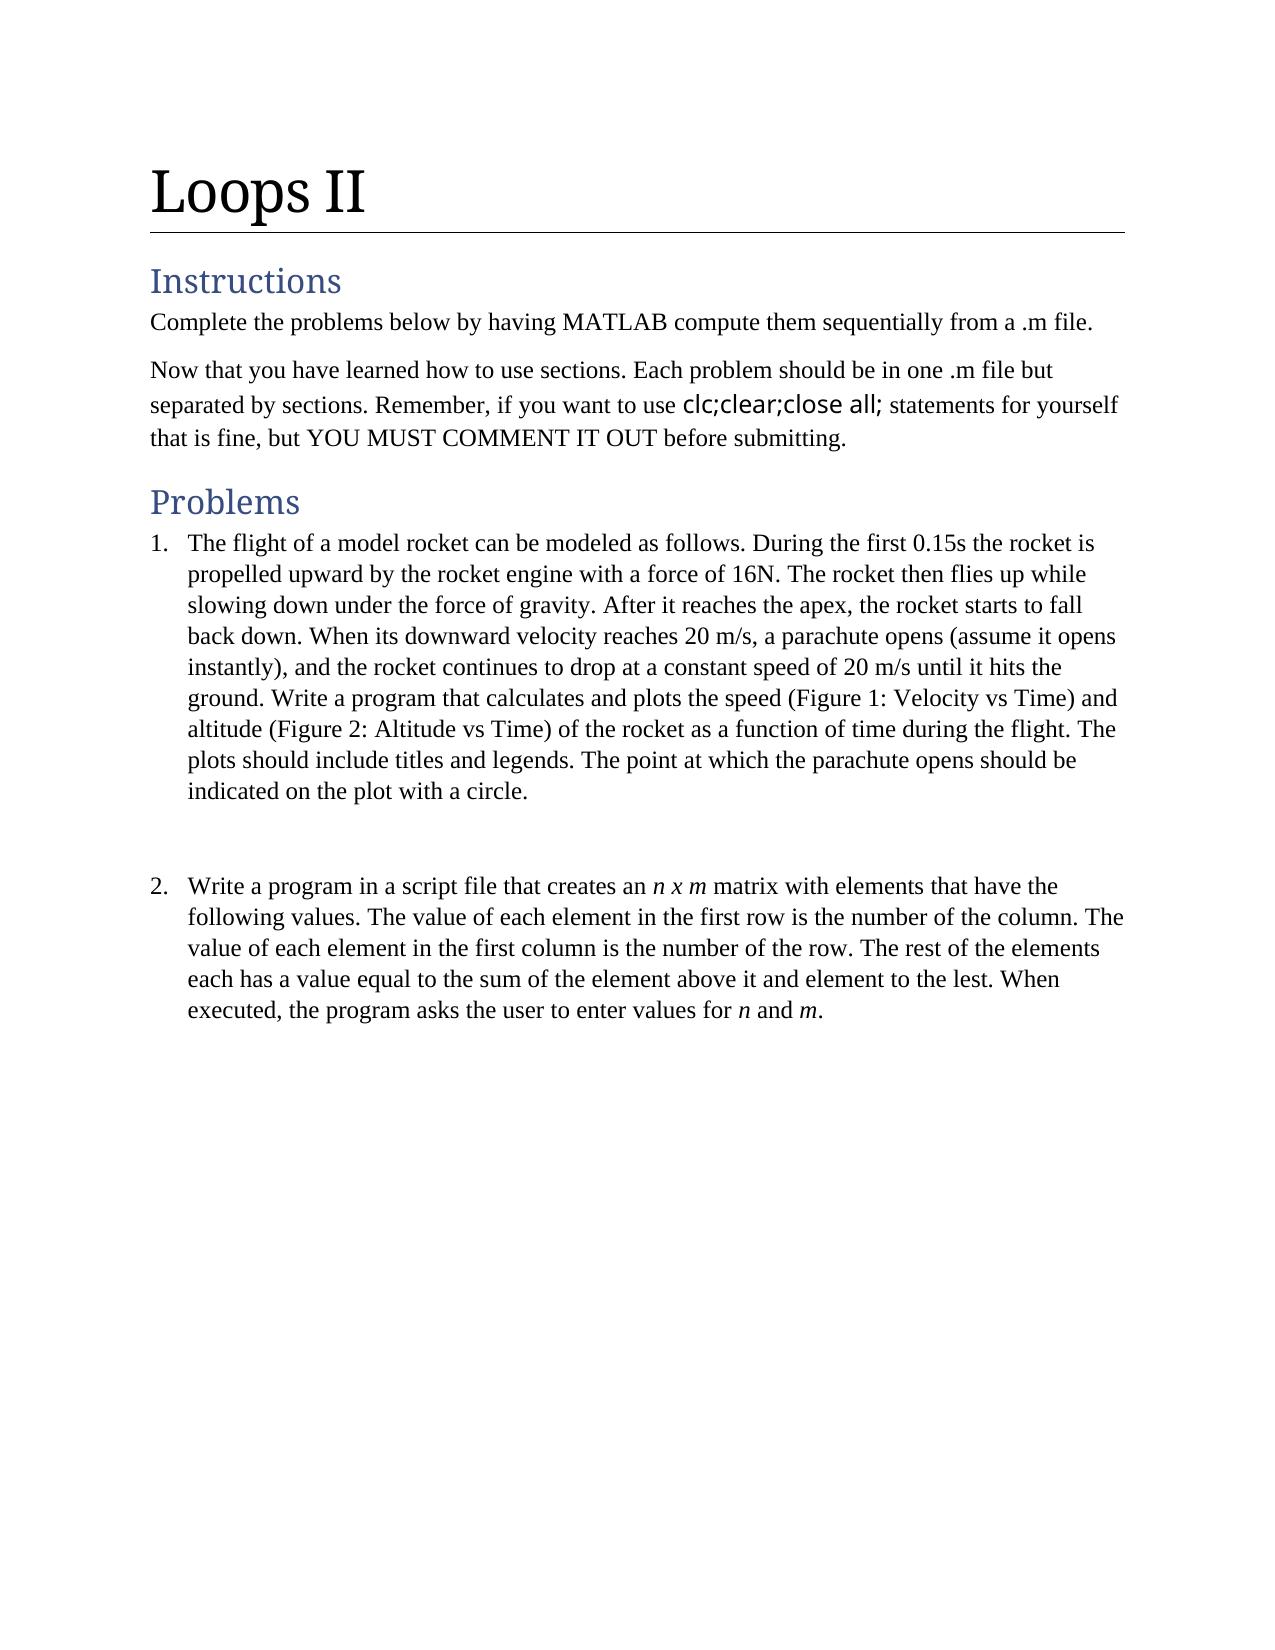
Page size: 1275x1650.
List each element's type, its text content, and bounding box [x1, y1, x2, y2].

text Complete the problems below by having MATLAB compute them sequentially from a .m file. [150, 307, 1125, 336]
text Now that you have learned how to use sections. Each problem should be in one .m file but separated by sections. Remember, if you want to use clc;clear;close all; statements for yourself that is fine, but YOU MUST COMMENT IT OUT before submitting. [150, 355, 1125, 451]
list The flight of a model rocket can be modeled as follows. During the first 0.15s the rocket is propelled upward by the rocket engine with a force of 16N. The rocket then flies up while slowing down under the force of gravity. After it reaches the apex, the rocket starts to fall back down. When its downward velocity reaches 20 m/s, a parachute opens (assume it opens instantly), and the rocket continues to drop at a constant speed of 20 m/s until it hits the ground. Write a program that calculates and plots the speed (Figure 1: Velocity vs Time) and altitude (Figure 2: Altitude vs Time) of the rocket as a function of time during the flight. The plots should include titles and legends. The point at which the parachute opens should be indicated on the plot with a circle. [150, 528, 1125, 805]
list Write a program in a script file that creates an n x m matrix with elements that have the following values. The value of each element in the first row is the number of the column. The value of each element in the first column is the number of the row. The rest of the elements each has a value equal to the sum of the element above it and element to the lest. When executed, the program asks the user to enter values for n and m. [150, 871, 1125, 1024]
subtitle Instructions [150, 258, 1125, 303]
title Loops II [150, 150, 1125, 232]
subtitle Problems [150, 479, 1125, 524]
